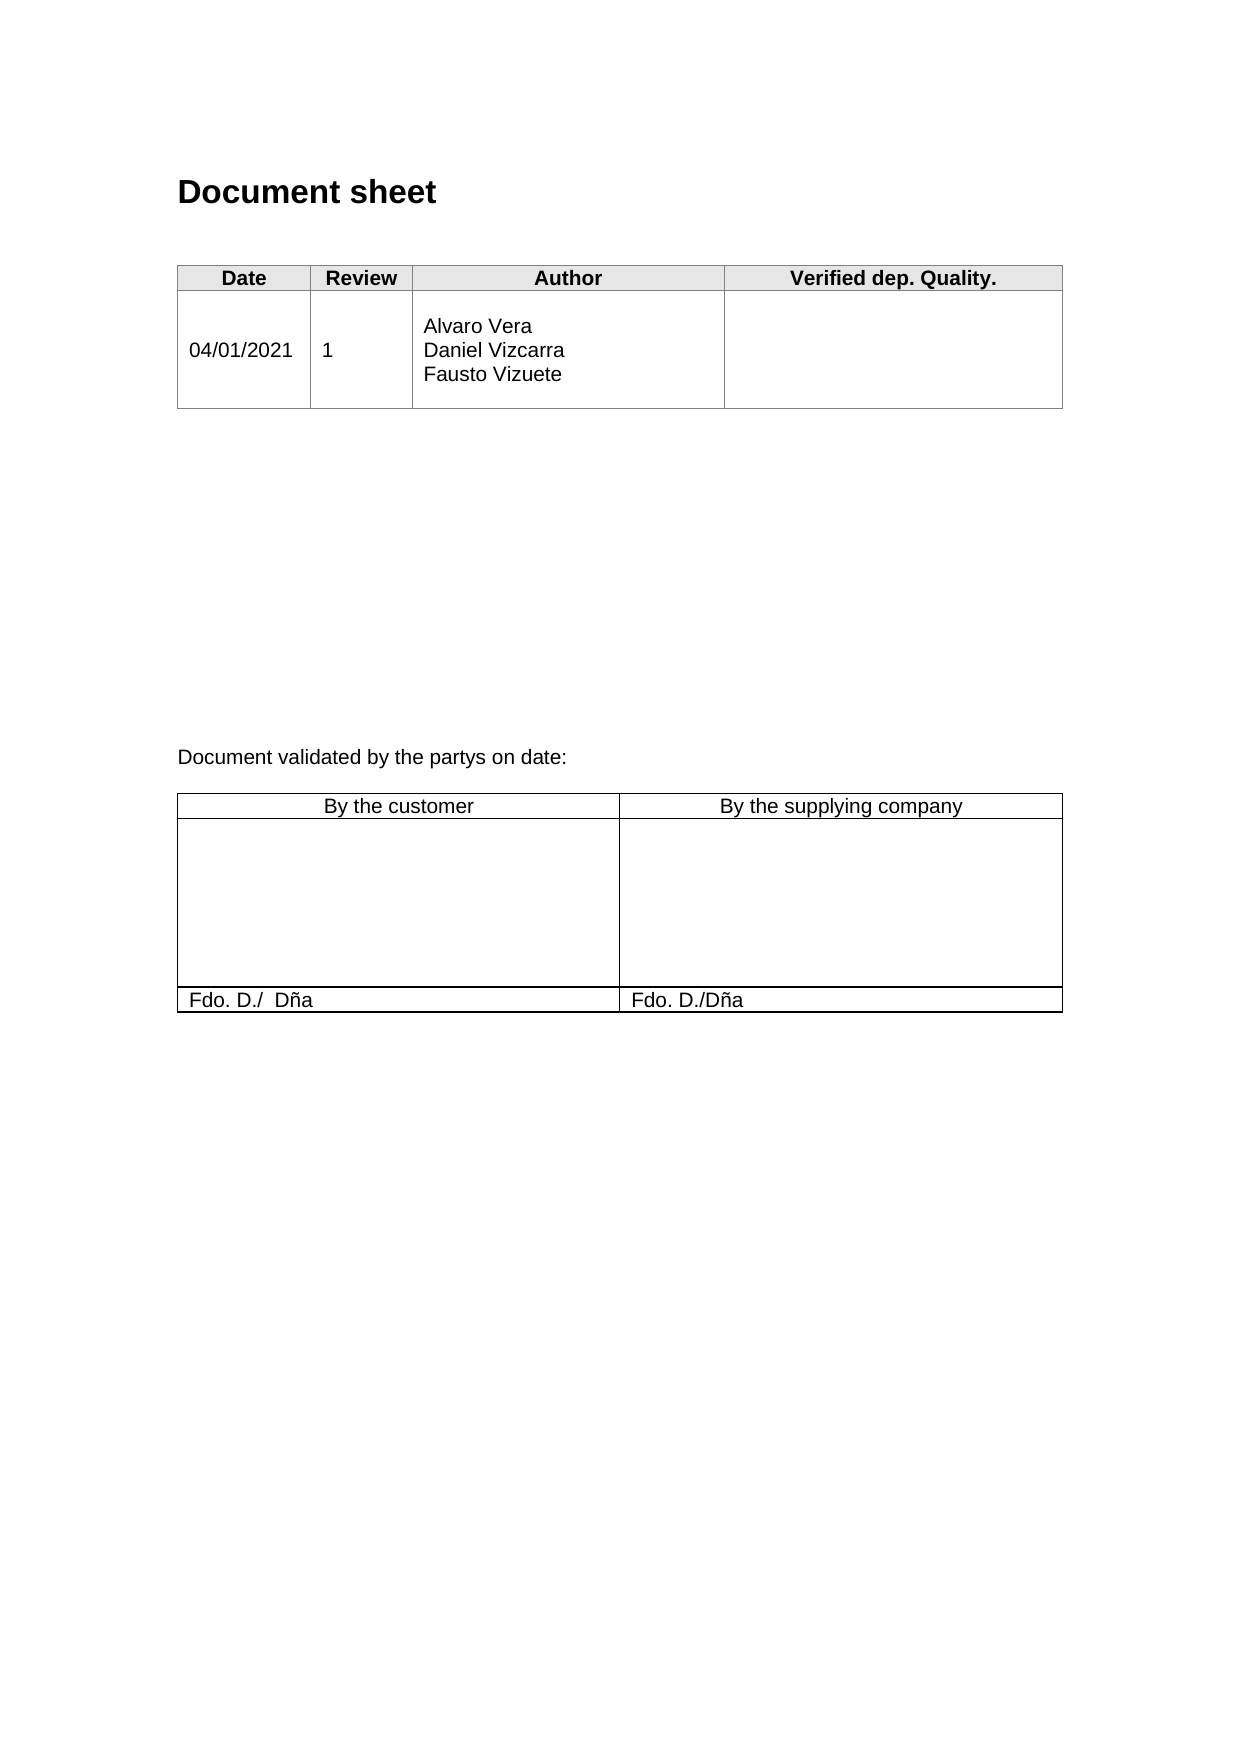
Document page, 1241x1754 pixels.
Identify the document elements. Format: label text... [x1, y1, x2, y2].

table_cell Fdo. D./Dña [620, 988, 1062, 1011]
table_header By the supplying company [620, 794, 1062, 818]
table_cell 04/01/2021 [178, 291, 310, 408]
table_cell 1 [311, 291, 412, 408]
text Document validated by the partys on date: [177, 745, 1063, 769]
table_cell Fdo. D./ Dña [178, 988, 619, 1011]
table_cell [725, 291, 1062, 408]
table_header Verified dep. Quality. [725, 266, 1062, 290]
text Document sheet [177, 173, 1063, 211]
table_cell [178, 819, 619, 986]
table_header Author [413, 266, 724, 290]
table_header Date [178, 266, 310, 290]
table_cell [620, 819, 1062, 986]
table_header Review [311, 266, 412, 290]
table_cell Alvaro Vera Daniel Vizcarra Fausto Vizuete [413, 291, 724, 408]
table_header By the customer [178, 794, 619, 818]
